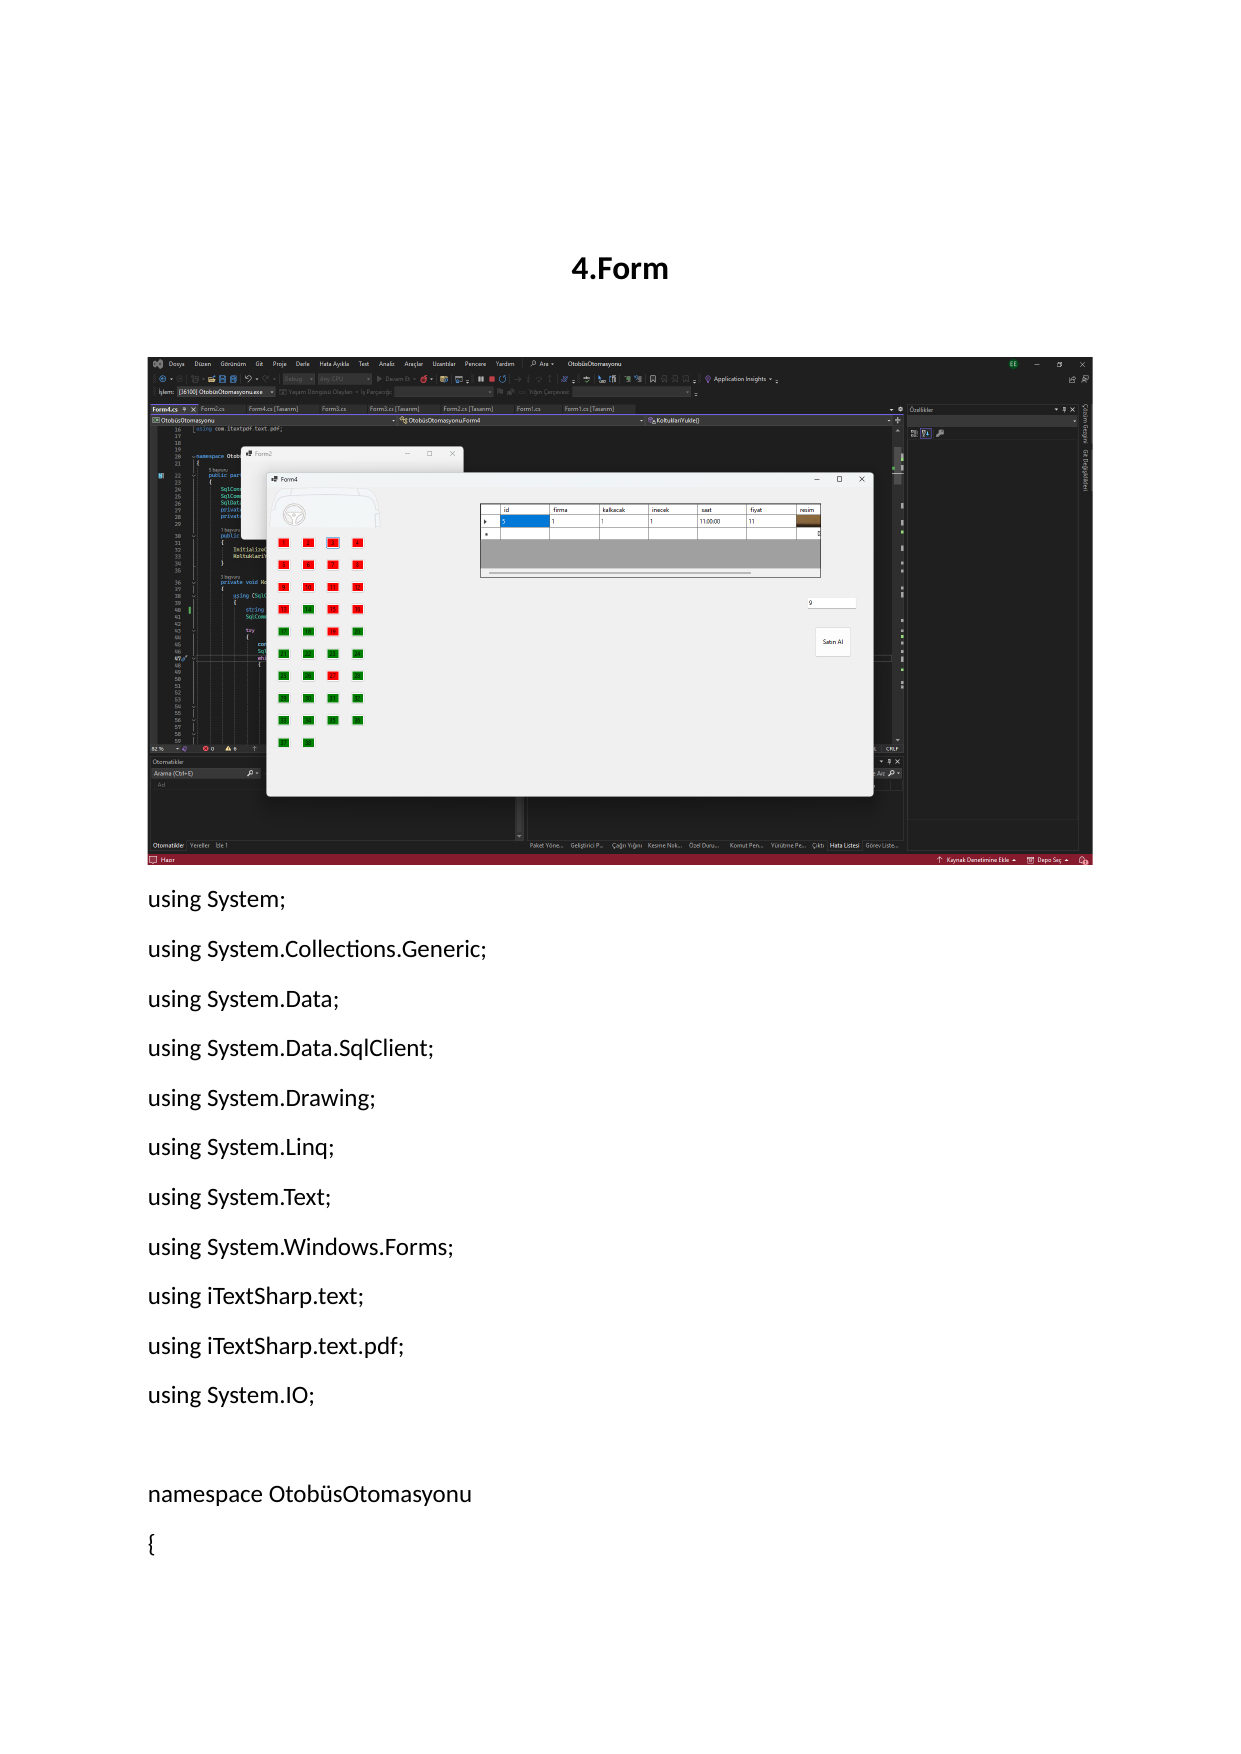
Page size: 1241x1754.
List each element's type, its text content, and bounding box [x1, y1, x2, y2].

text using System.Text; [148, 1181, 1093, 1212]
text { [148, 1528, 1093, 1559]
text using System.Linq; [148, 1131, 1093, 1162]
text using System.IO; [148, 1379, 1093, 1410]
text using System.Drawing; [148, 1082, 1093, 1112]
text using System.Windows.Forms; [148, 1231, 1093, 1261]
text using System.Collections.Generic; [148, 933, 1093, 964]
text using System; [148, 883, 1093, 914]
text 4.Form [148, 247, 1093, 287]
picture [147, 357, 1093, 865]
text using iTextSharp.text; [148, 1280, 1093, 1311]
text namespace OtobüsOtomasyonu [148, 1478, 1093, 1509]
text using iTextSharp.text.pdf; [148, 1330, 1093, 1360]
text using System.Data.SqlClient; [148, 1032, 1093, 1063]
text using System.Data; [148, 983, 1093, 1013]
